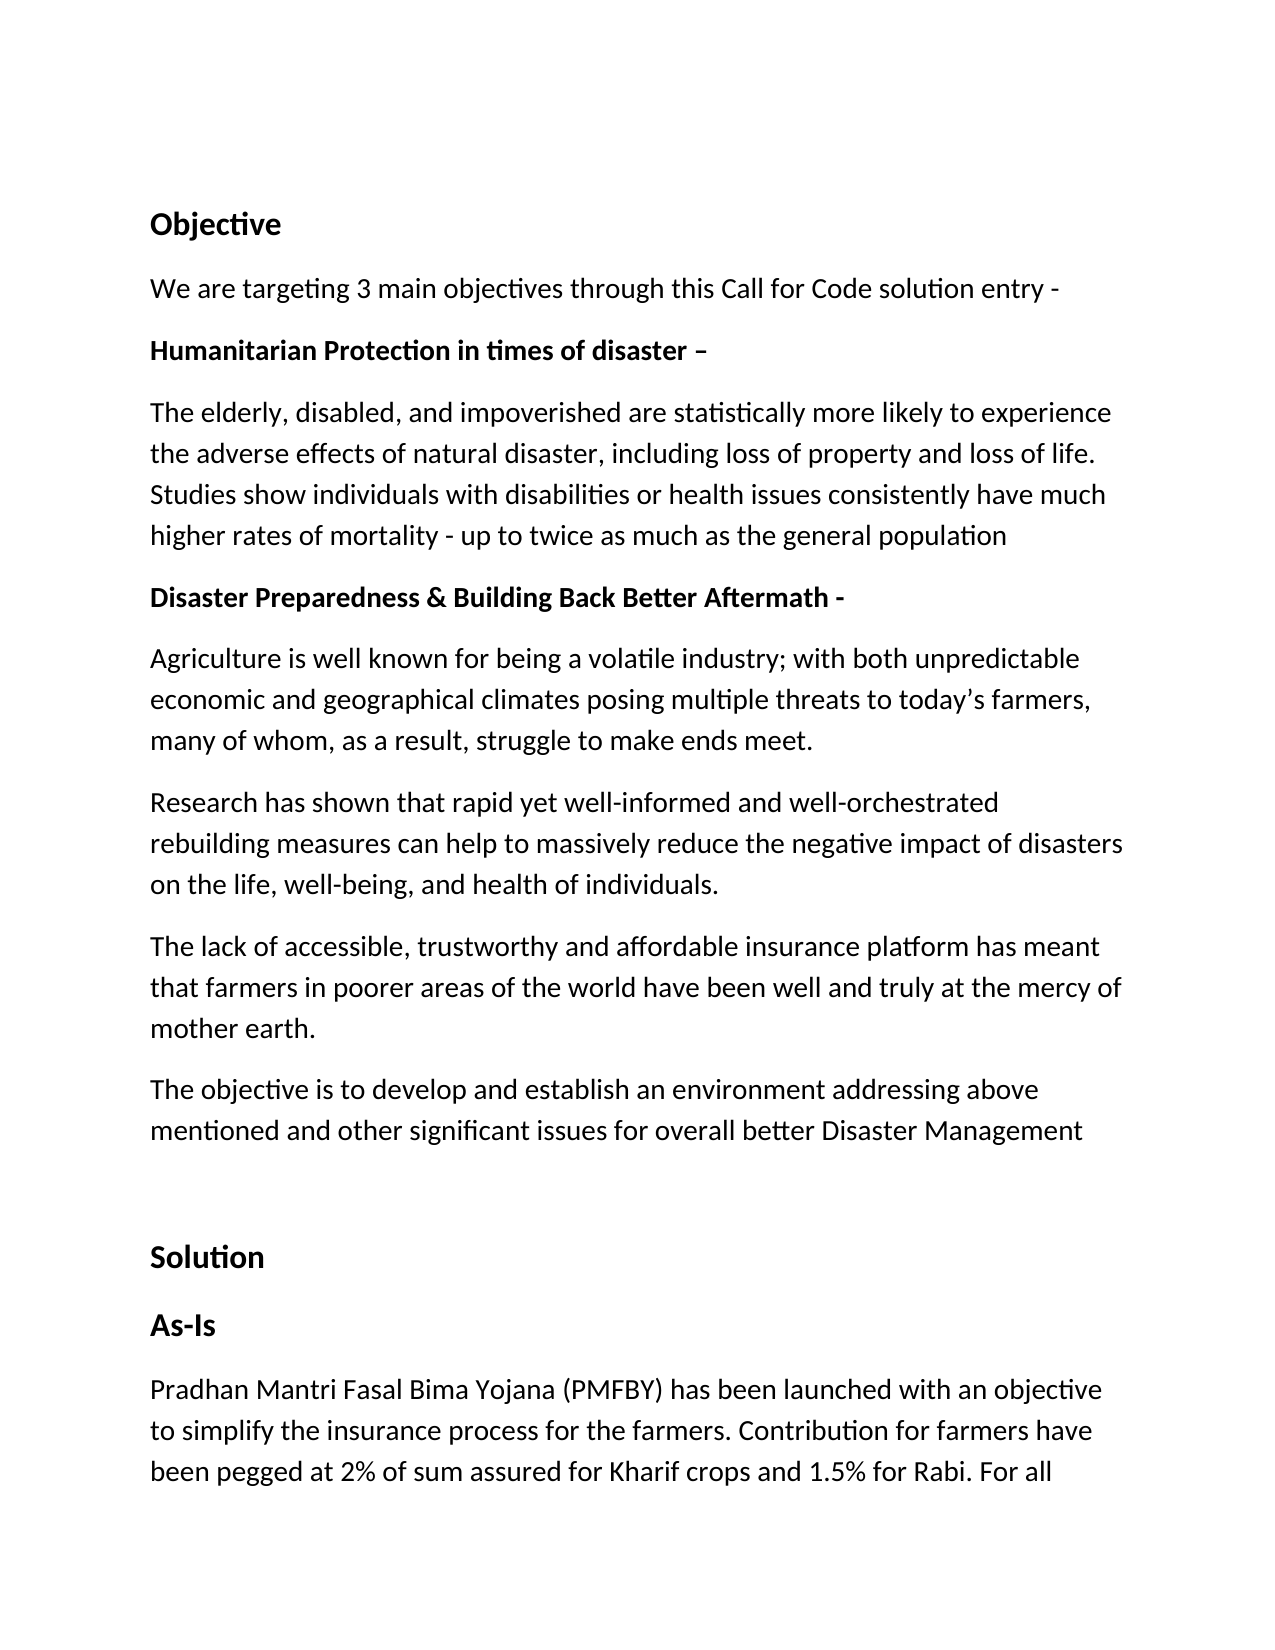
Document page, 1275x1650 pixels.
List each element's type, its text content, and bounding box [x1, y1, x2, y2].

text Research has shown that rapid yet well-informed and well-orchestrated rebuilding measures can help to massively reduce the negative impact of disasters on the life, well-being, and health of individuals. [150, 784, 1125, 902]
text We are targeting 3 main objectives through this Call for Code solution entry - [150, 271, 1125, 306]
text The lack of accessible, trustworthy and affordable insurance platform has meant that farmers in poorer areas of the world have been well and truly at the mercy of mother earth. [150, 928, 1125, 1045]
text The objective is to develop and establish an environment addressing above mentioned and other significant issues for overall better Disaster Management [150, 1071, 1125, 1148]
text Humanitarian Protection in times of disaster – [150, 332, 1125, 368]
text Agriculture is well known for being a volatile industry; with both unpredictable economic and geographical climates posing multiple threats to today’s farmers, many of whom, as a result, struggle to make ends meet. [150, 641, 1125, 758]
text Disaster Preparedness & Building Back Better Aftermath - [150, 579, 1125, 614]
text The elderly, disabled, and impoverished are statistically more likely to experience the adverse effects of natural disaster, including loss of property and loss of life. Studies show individuals with disabilities or health issues consistently have much higher rates of mortality - up to twice as much as the general population [150, 394, 1125, 553]
text As-Is [150, 1303, 1125, 1344]
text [150, 1371, 1125, 1489]
text Objective [150, 203, 1125, 244]
text Solution [150, 1236, 1125, 1277]
